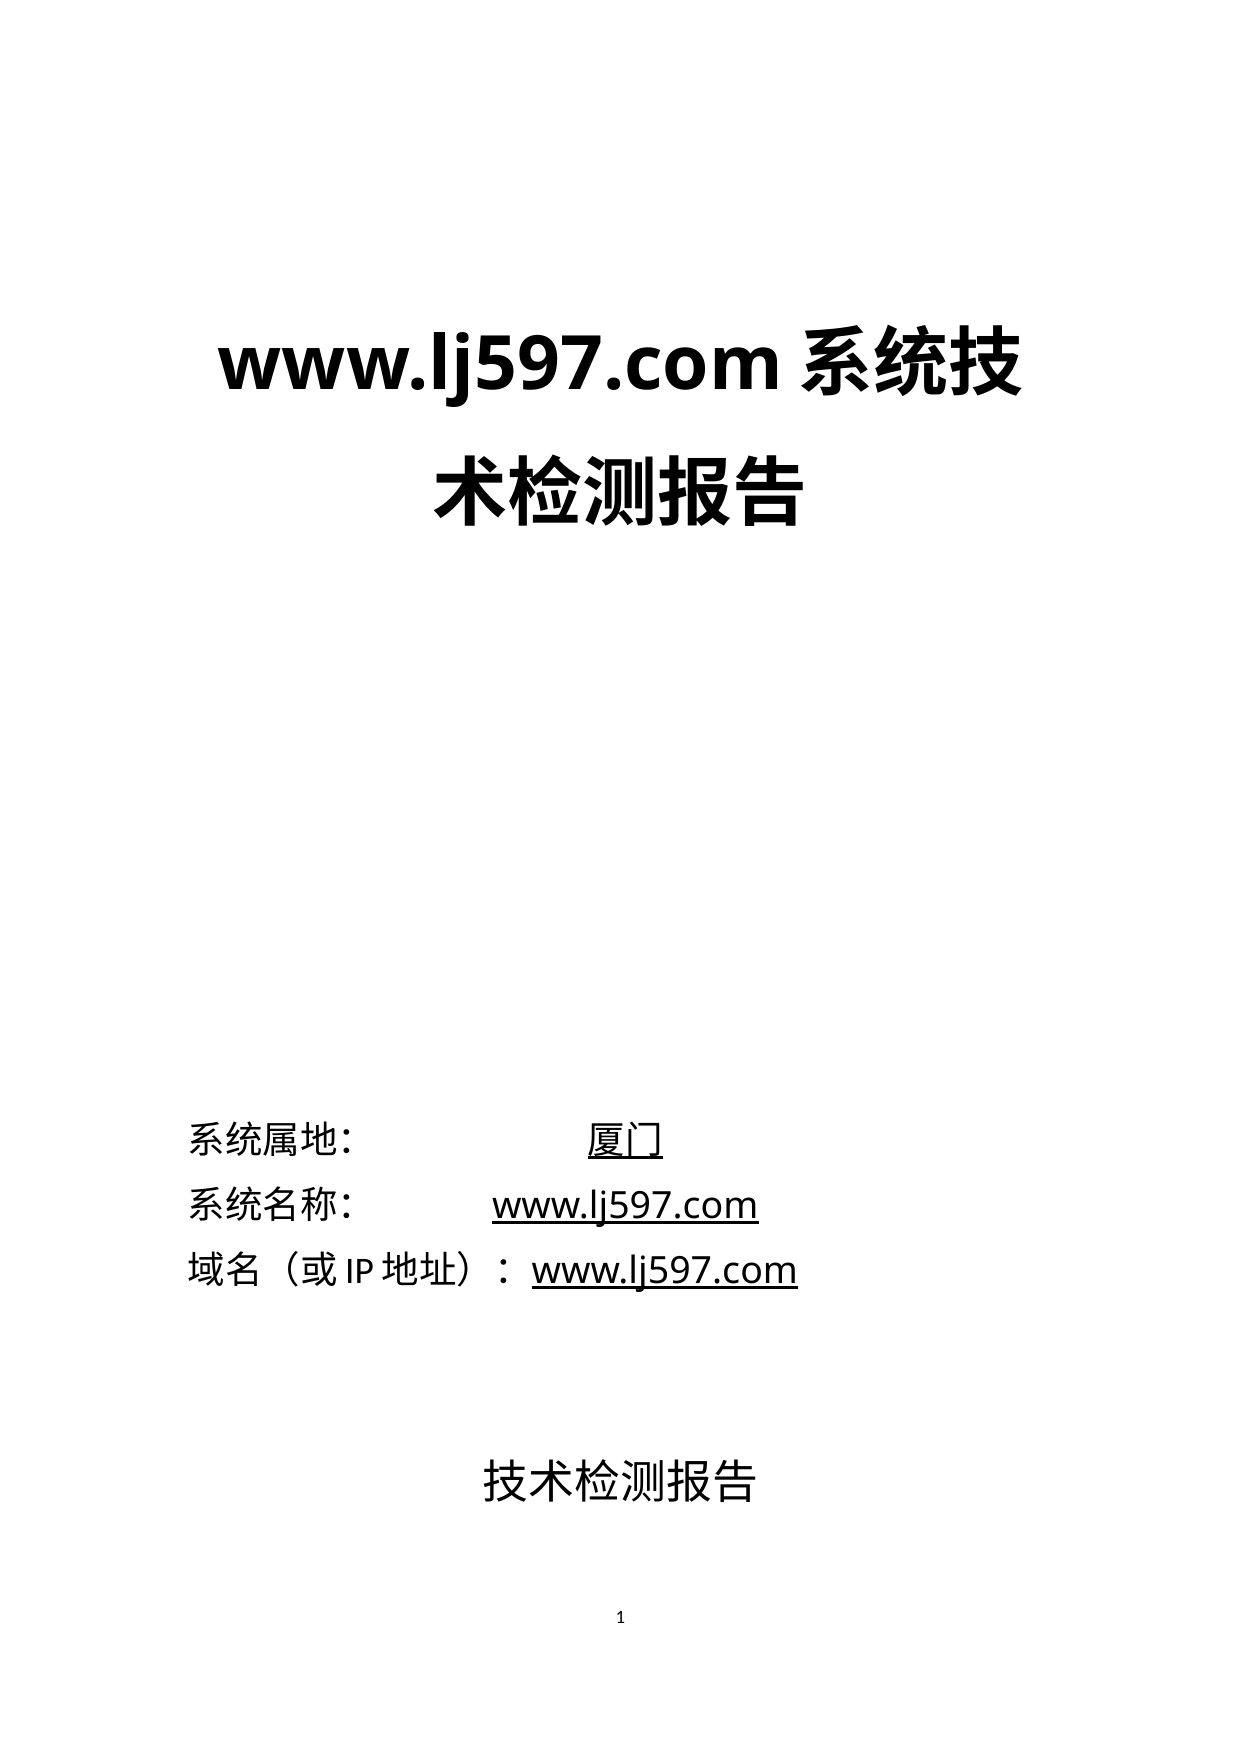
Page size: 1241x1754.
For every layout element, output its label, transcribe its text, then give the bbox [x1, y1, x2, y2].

text 系统名称： www.lj597.com [187, 1169, 1053, 1234]
text 技术检测报告 [187, 1429, 1053, 1527]
text www.lj597.com系统技术检测报告 [187, 292, 1053, 552]
text 域名（或IP地址）： www.lj597.com [187, 1234, 1053, 1299]
text 系统属地： 厦门 [187, 1104, 1053, 1169]
